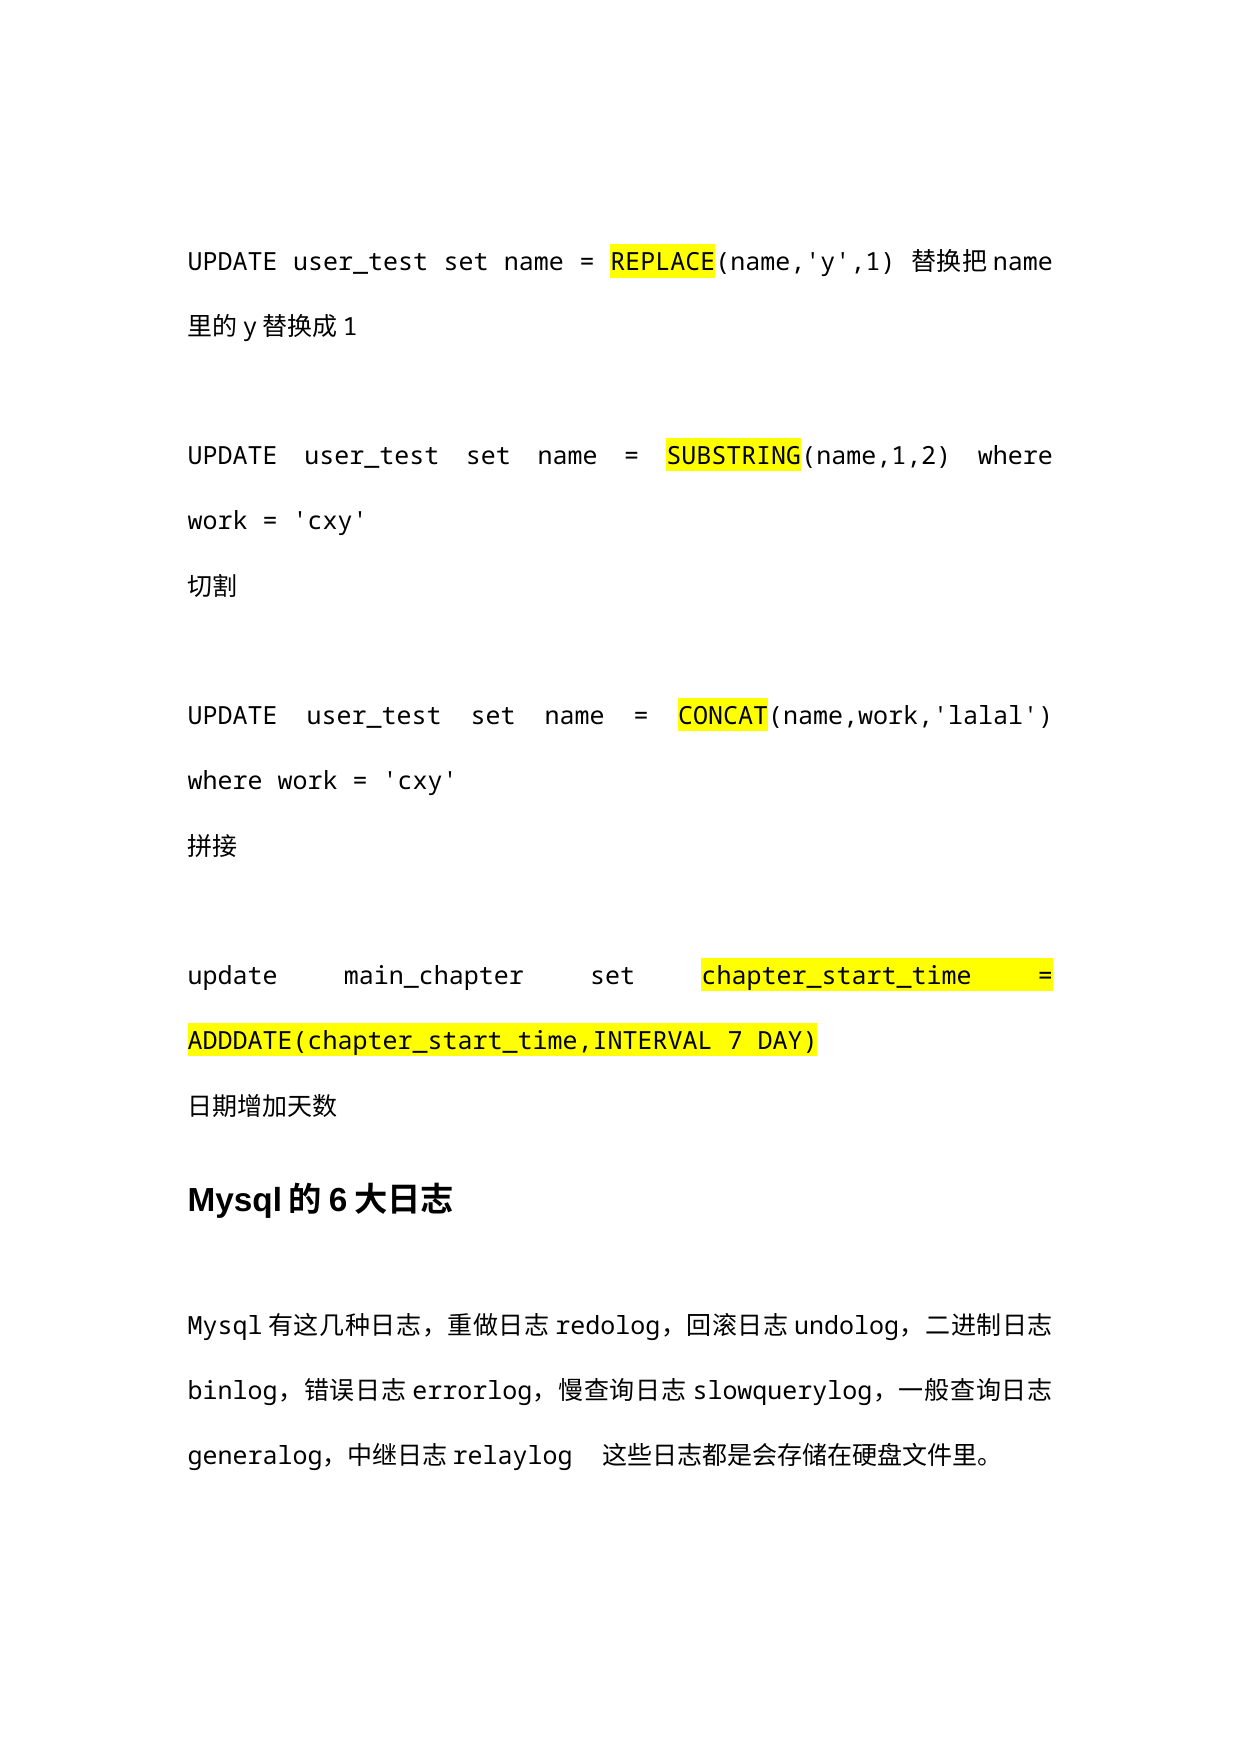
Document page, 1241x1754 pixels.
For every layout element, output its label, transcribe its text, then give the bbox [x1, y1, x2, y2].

text update main_chapter set chapter_start_time = ADDDATE(chapter_start_time,INTERVAL 7 DAY) [187, 942, 1053, 1072]
text 拼接 [187, 812, 1053, 877]
subtitle Mysql的6大日志 [187, 1164, 1053, 1229]
text UPDATE user_test set name = CONCAT(name,work,'lalal') where work = 'cxy' [187, 682, 1053, 812]
text 日期增加天数 [187, 1072, 1053, 1137]
text UPDATE user_test set name = SUBSTRING(name,1,2) where work = 'cxy' [187, 422, 1053, 552]
text UPDATE user_test set name = REPLACE(name,'y',1) 替换把name里的y替换成1 [187, 227, 1053, 357]
text 切割 [187, 552, 1053, 617]
text Mysql有这几种日志，重做日志redolog，回滚日志undolog，二进制日志binlog，错误日志errorlog，慢查询日志slowquerylog，一般查询日志generalog，中继日志relaylog 这些日志都是会存储在硬盘文件里。 [187, 1291, 1053, 1486]
